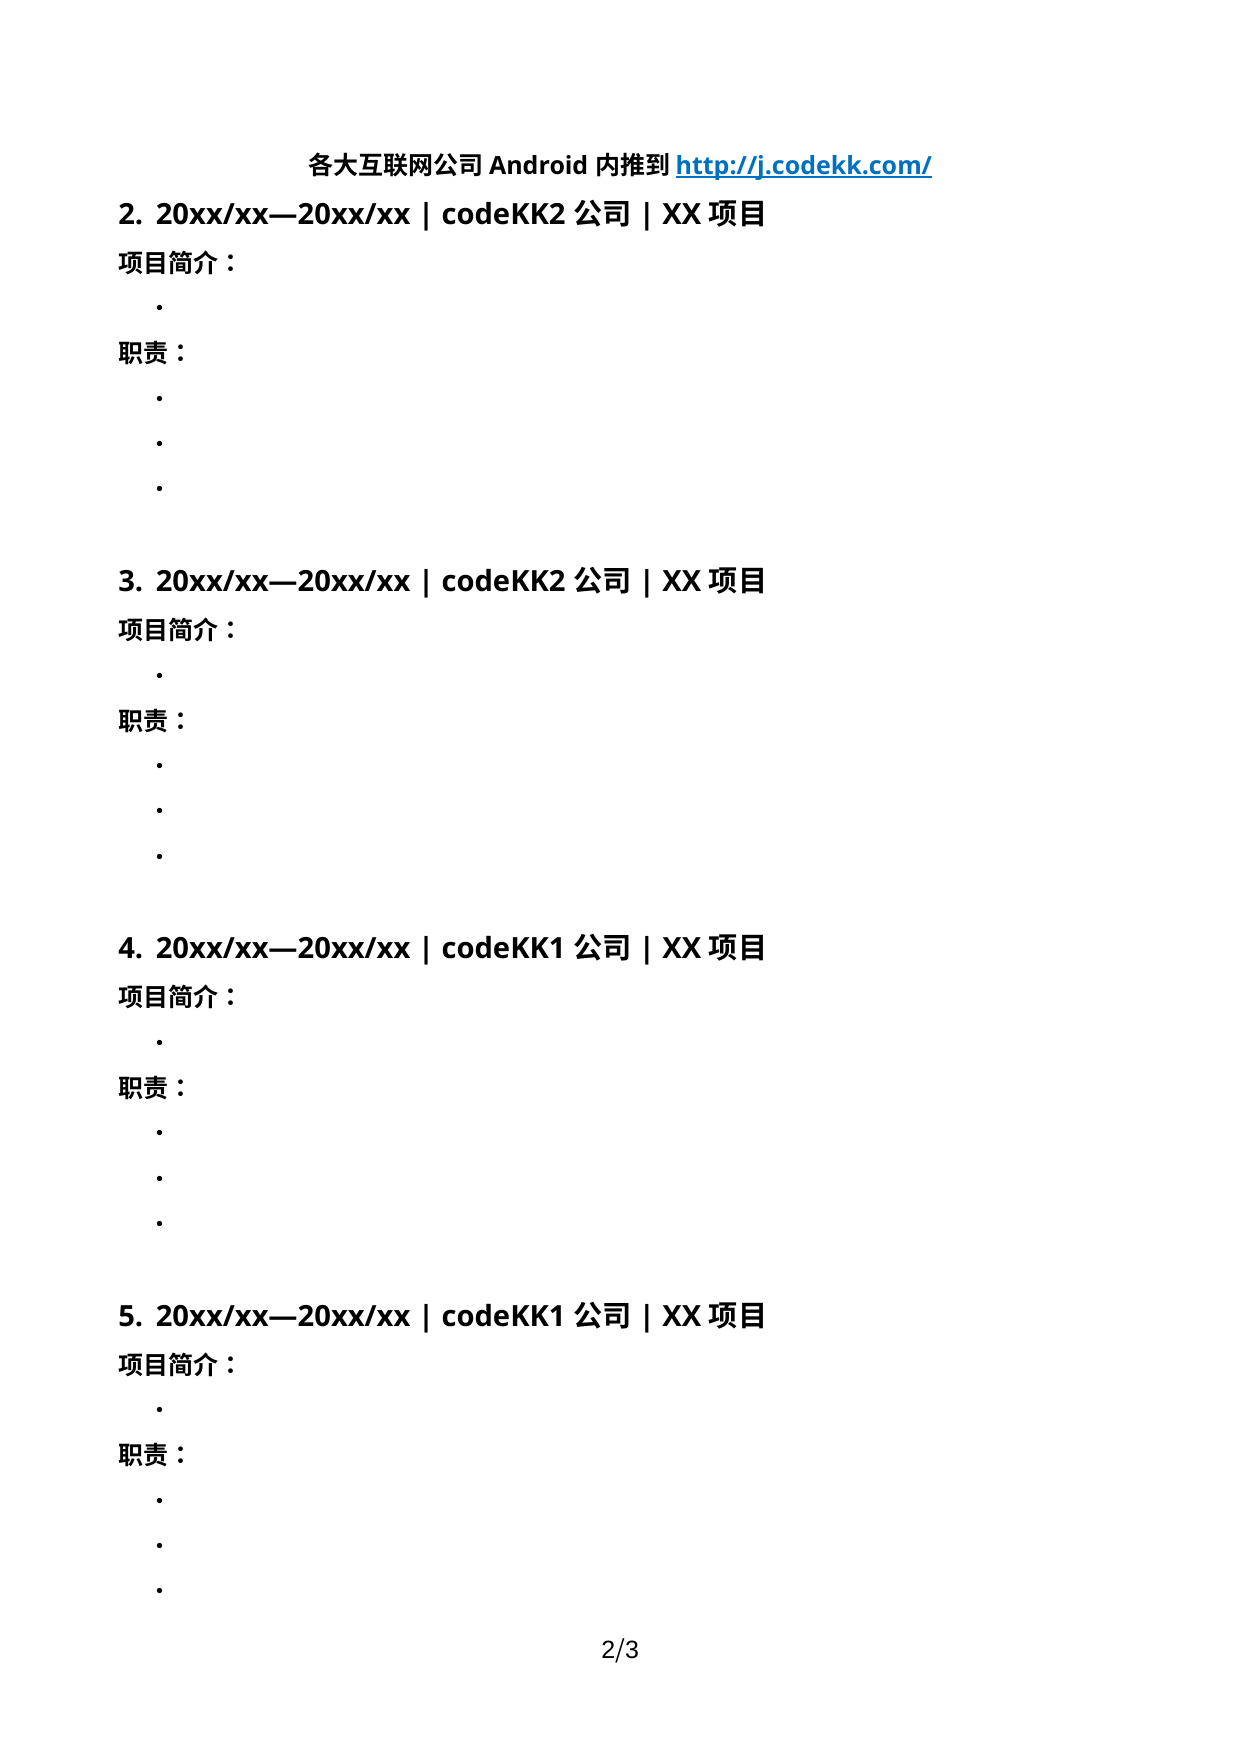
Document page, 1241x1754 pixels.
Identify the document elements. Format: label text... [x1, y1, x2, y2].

list 20xx/xx—20xx/xx | codeKK1 公司 | XX 项目 [118, 925, 1122, 967]
text 职责： [118, 701, 1122, 737]
text 职责： [118, 334, 1122, 370]
list 20xx/xx—20xx/xx | codeKK2 公司 | XX 项目 [118, 190, 1122, 233]
text 职责： [118, 1436, 1122, 1472]
text 项目简介： [118, 978, 1122, 1014]
text 项目简介： [118, 243, 1122, 279]
list 20xx/xx—20xx/xx | codeKK2 公司 | XX 项目 [118, 558, 1122, 600]
list 20xx/xx—20xx/xx | codeKK1 公司 | XX 项目 [118, 1292, 1122, 1335]
text 职责： [118, 1068, 1122, 1105]
text 项目简介： [118, 1345, 1122, 1381]
text 项目简介： [118, 611, 1122, 647]
text 各大互联网公司 Android 内推到 http://j.codekk.com/ [118, 145, 1122, 181]
